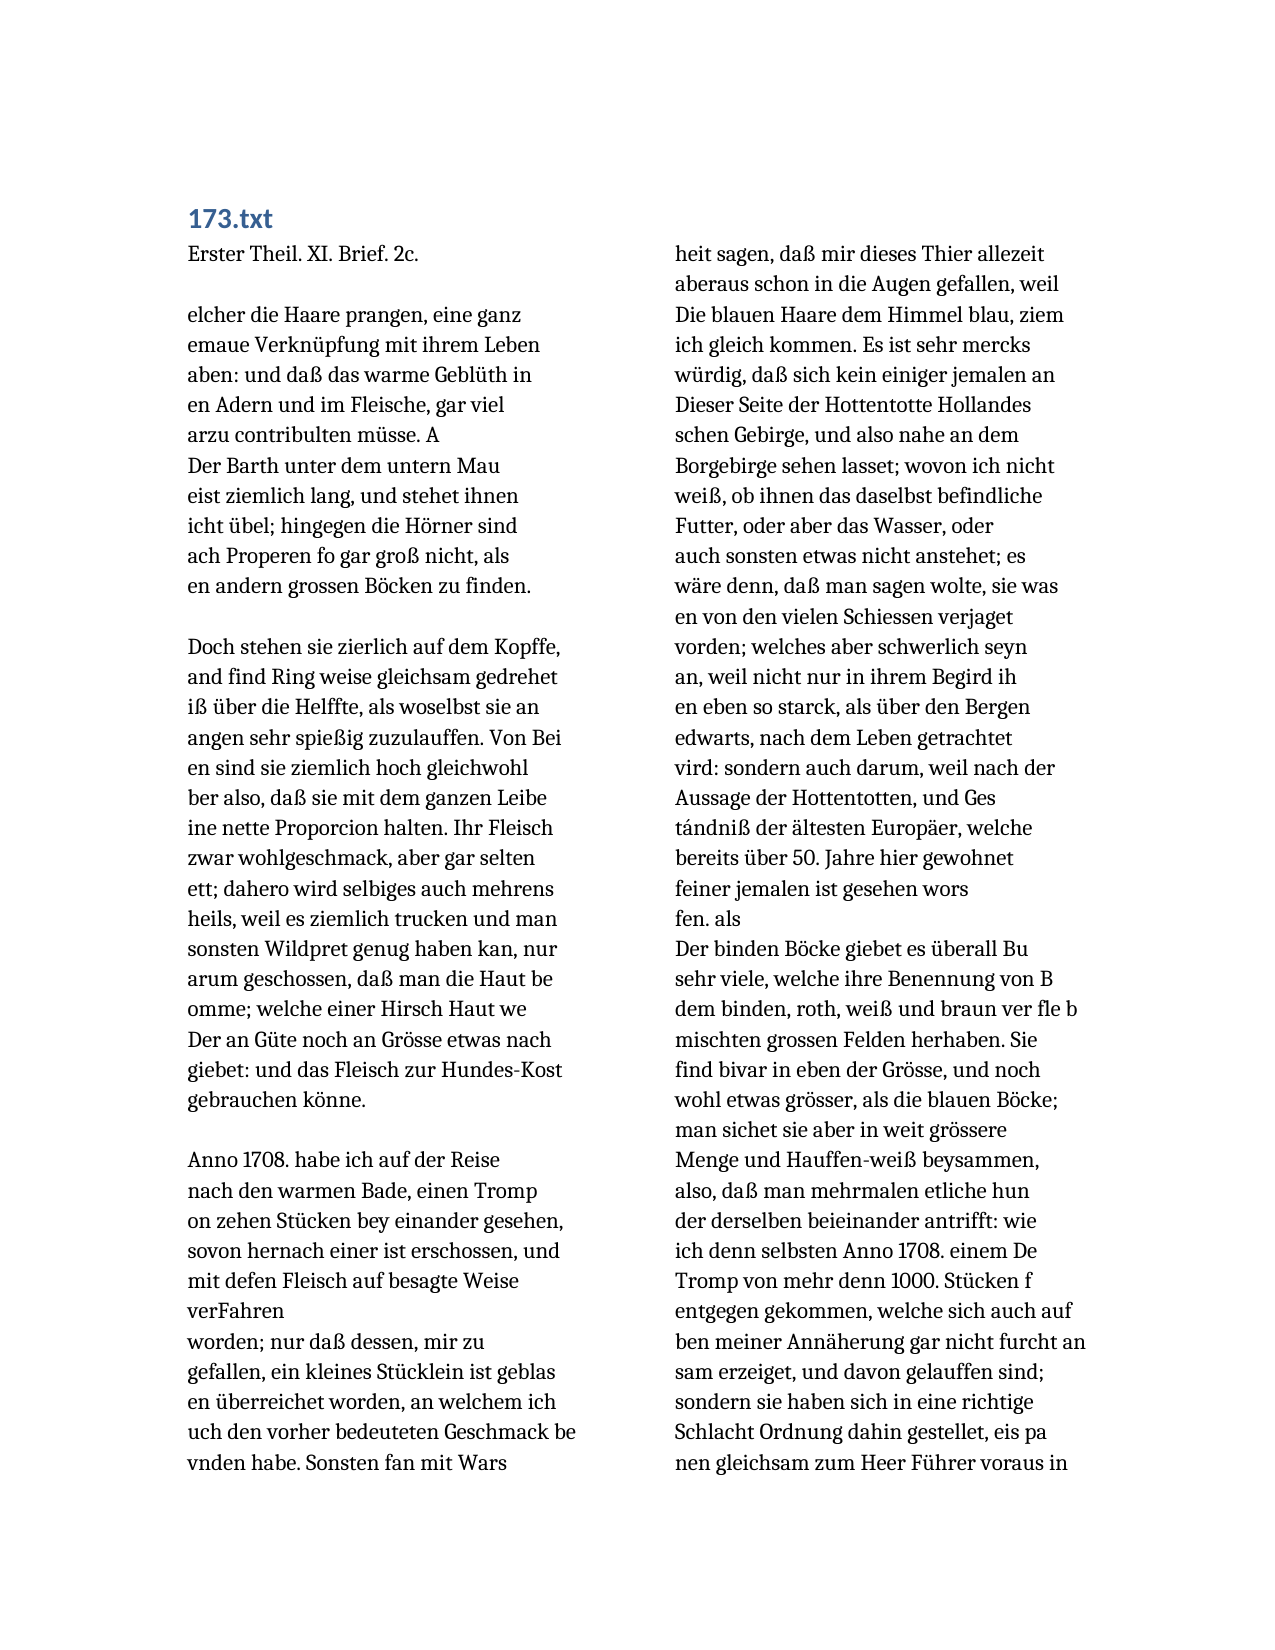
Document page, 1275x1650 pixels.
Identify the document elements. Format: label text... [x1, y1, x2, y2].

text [187, 241, 600, 1476]
subtitle 173.txt [187, 200, 600, 236]
